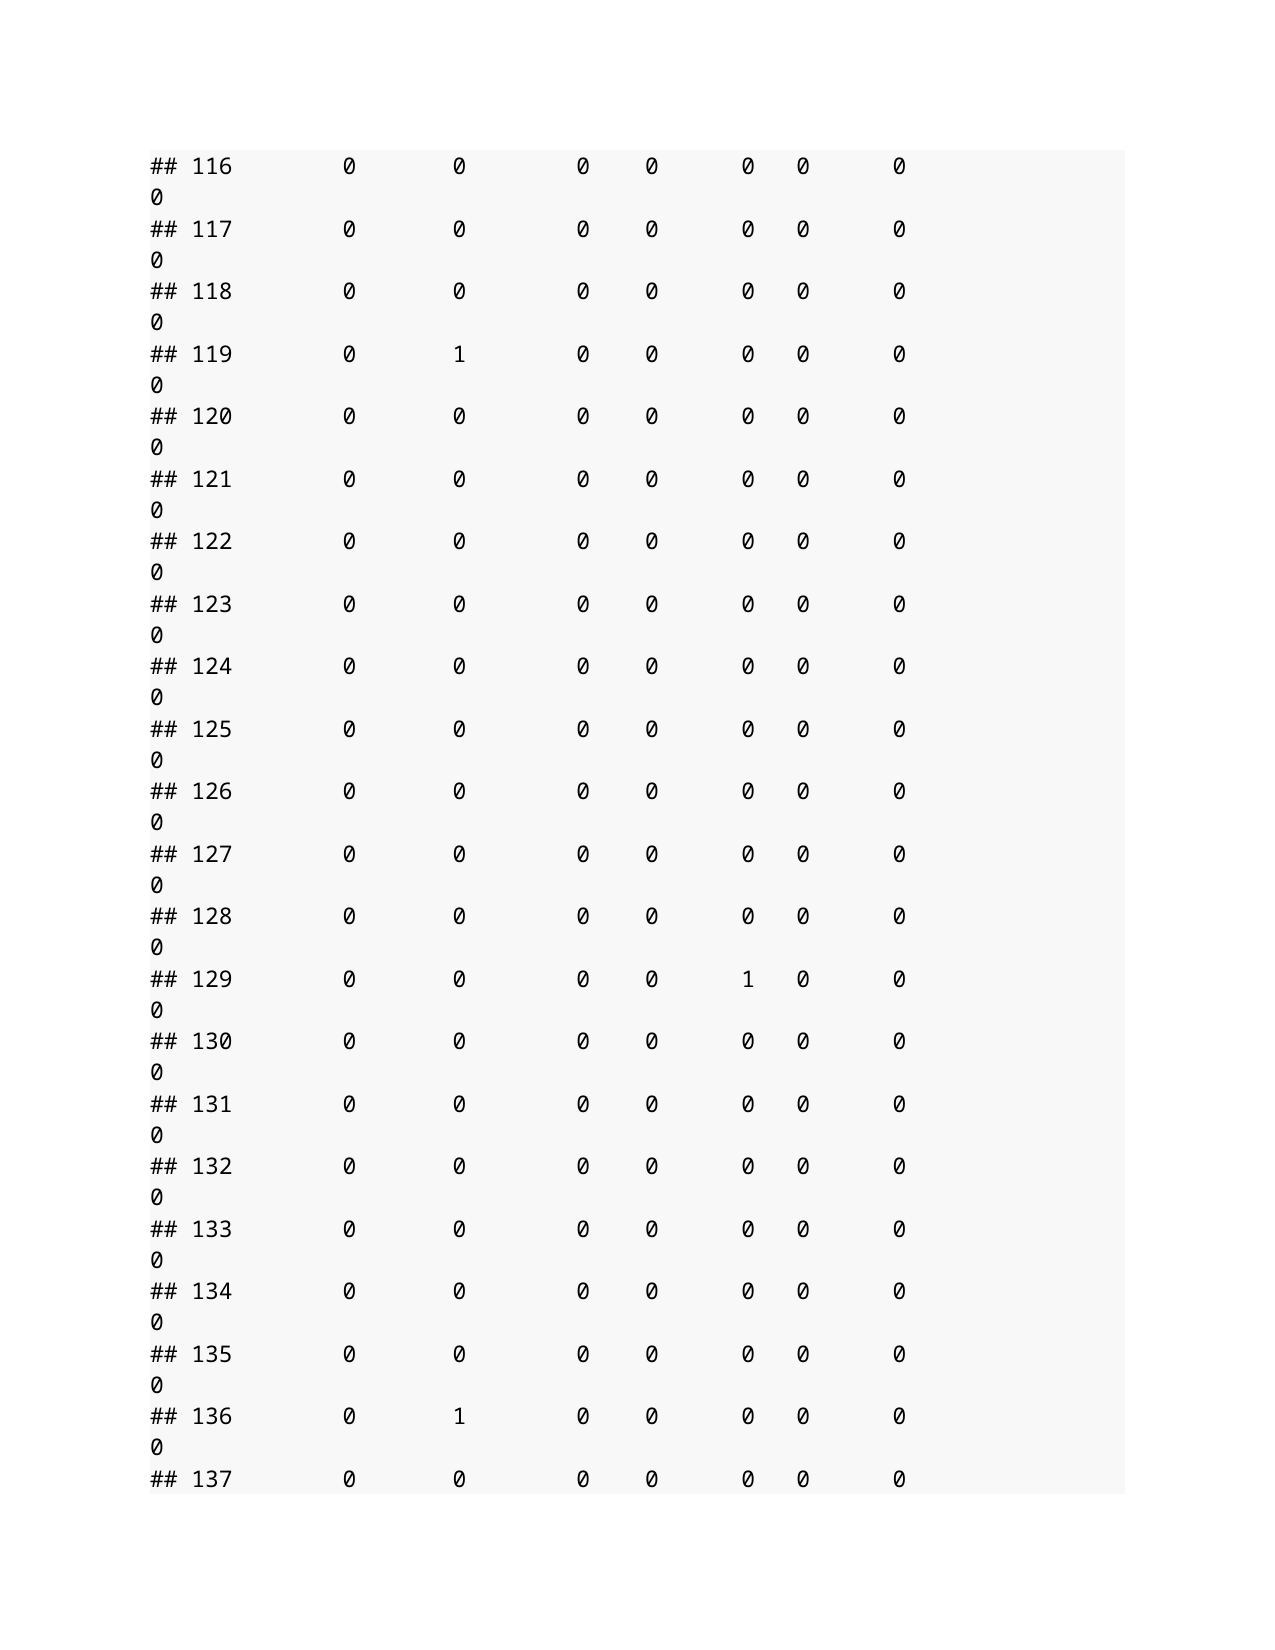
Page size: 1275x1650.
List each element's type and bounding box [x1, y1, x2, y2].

text [150, 150, 1125, 1494]
